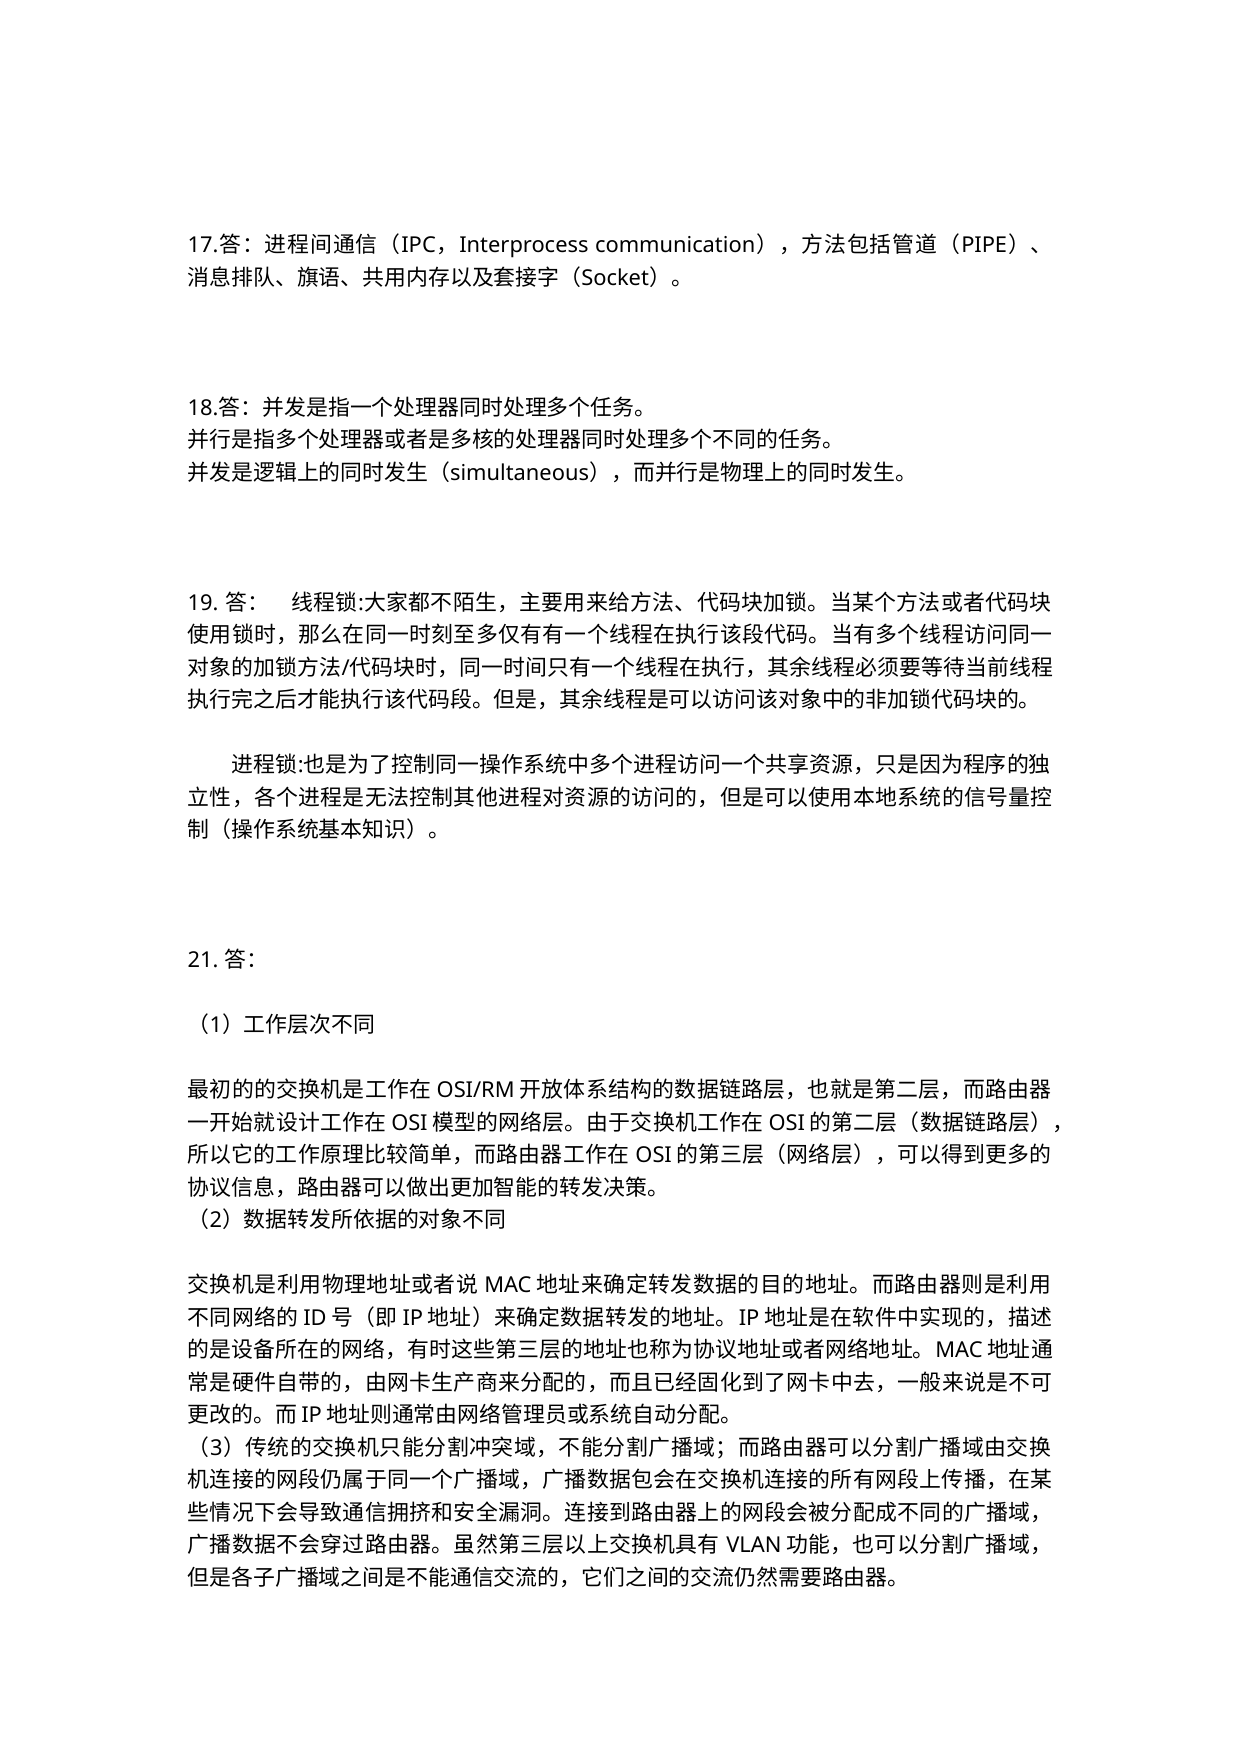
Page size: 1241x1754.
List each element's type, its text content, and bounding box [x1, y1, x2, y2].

text 交换机是利用物理地址或者说MAC地址来确定转发数据的目的地址。而路由器则是利用不同网络的ID号（即IP地址）来确定数据转发的地址。IP地址是在软件中实现的，描述的是设备所在的网络，有时这些第三层的地址也称为协议地址或者网络地址。MAC地址通常是硬件自带的，由网卡生产商来分配的，而且已经固化到了网卡中去，一般来说是不可更改的。而IP地址则通常由网络管理员或系统自动分配。 [187, 1267, 1053, 1429]
text 并行是指多个处理器或者是多核的处理器同时处理多个不同的任务。 [187, 422, 1053, 454]
text （3）传统的交换机只能分割冲突域，不能分割广播域；而路由器可以分割广播域由交换机连接的网段仍属于同一个广播域，广播数据包会在交换机连接的所有网段上传播，在某些情况下会导致通信拥挤和安全漏洞。连接到路由器上的网段会被分配成不同的广播域，广播数据不会穿过路由器。虽然第三层以上交换机具有VLAN功能，也可以分割广播域，但是各子广播域之间是不能通信交流的，它们之间的交流仍然需要路由器。 [187, 1429, 1053, 1592]
text （2）数据转发所依据的对象不同 [187, 1202, 1053, 1234]
text 最初的的交换机是工作在OSI/RM开放体系结构的数据链路层，也就是第二层，而路由器一开始就设计工作在OSI模型的网络层。由于交换机工作在OSI的第二层（数据链路层），所以它的工作原理比较简单，而路由器工作在OSI的第三层（网络层），可以得到更多的协议信息，路由器可以做出更加智能的转发决策。 [187, 1072, 1053, 1202]
text 18.答：并发是指一个处理器同时处理多个任务。 [187, 389, 1053, 422]
text 17.答：进程间通信（IPC，Interprocess communication），方法包括管道（PIPE）、消息排队、旗语、共用内存以及套接字（Socket）。 [187, 227, 1053, 292]
text 19. 答： 线程锁:大家都不陌生，主要用来给方法、代码块加锁。当某个方法或者代码块使用锁时，那么在同一时刻至多仅有有一个线程在执行该段代码。当有多个线程访问同一对象的加锁方法/代码块时，同一时间只有一个线程在执行，其余线程必须要等待当前线程执行完之后才能执行该代码段。但是，其余线程是可以访问该对象中的非加锁代码块的。 [187, 584, 1053, 714]
text 进程锁:也是为了控制同一操作系统中多个进程访问一个共享资源，只是因为程序的独立性，各个进程是无法控制其他进程对资源的访问的，但是可以使用本地系统的信号量控制（操作系统基本知识）。 [187, 747, 1053, 844]
text （1）工作层次不同 [187, 1007, 1053, 1039]
text 21. 答： [187, 942, 1053, 974]
text 并发是逻辑上的同时发生（simultaneous），而并行是物理上的同时发生。 [187, 454, 1053, 487]
